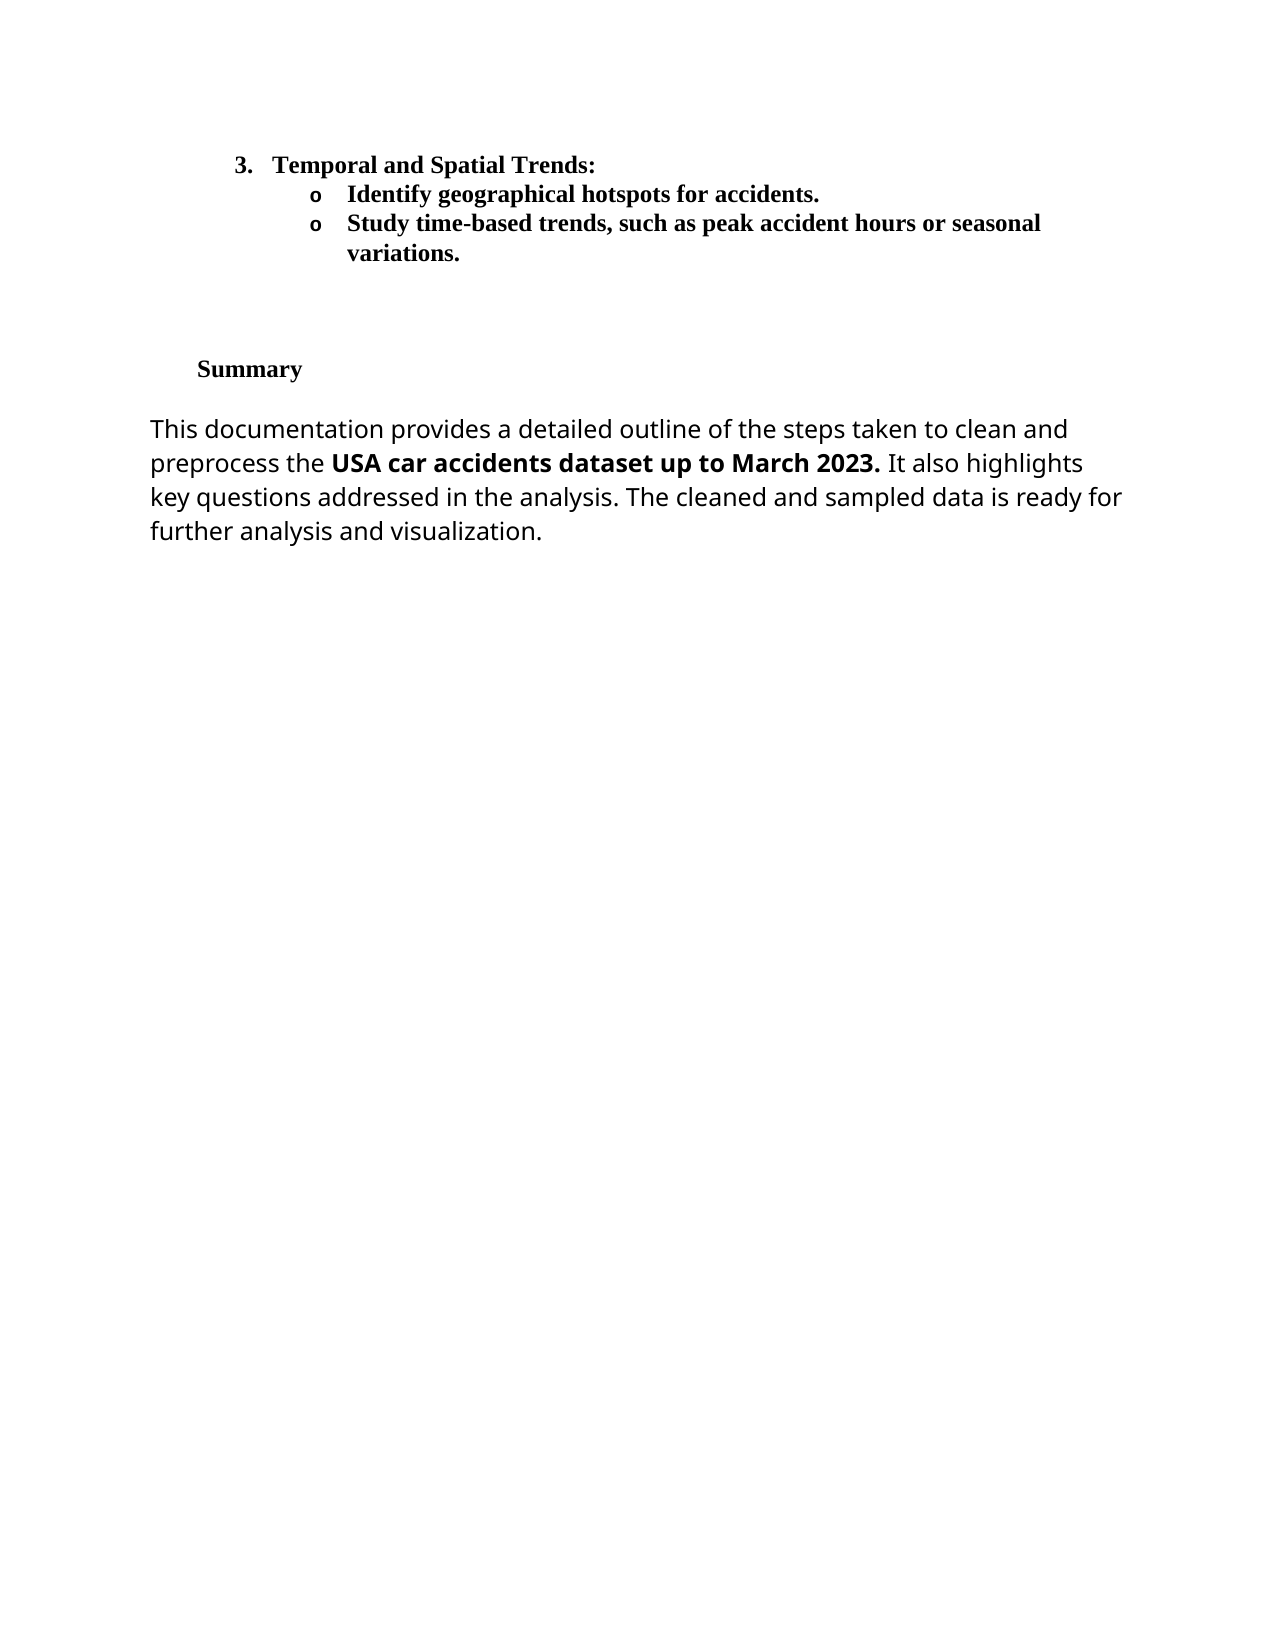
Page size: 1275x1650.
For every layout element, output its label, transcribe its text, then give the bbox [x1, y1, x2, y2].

text Summary [197, 354, 1125, 382]
list Study time-based trends, such as peak accident hours or seasonal variations. [309, 208, 1125, 267]
list Identify geographical hotspots for accidents. [309, 179, 1125, 208]
text This documentation provides a detailed outline of the steps taken to clean and preprocess the USA car accidents dataset up to March 2023. It also highlights key questions addressed in the analysis. The cleaned and sampled data is ready for further analysis and visualization. [150, 412, 1125, 548]
list Temporal and Spatial Trends: [234, 150, 1125, 179]
